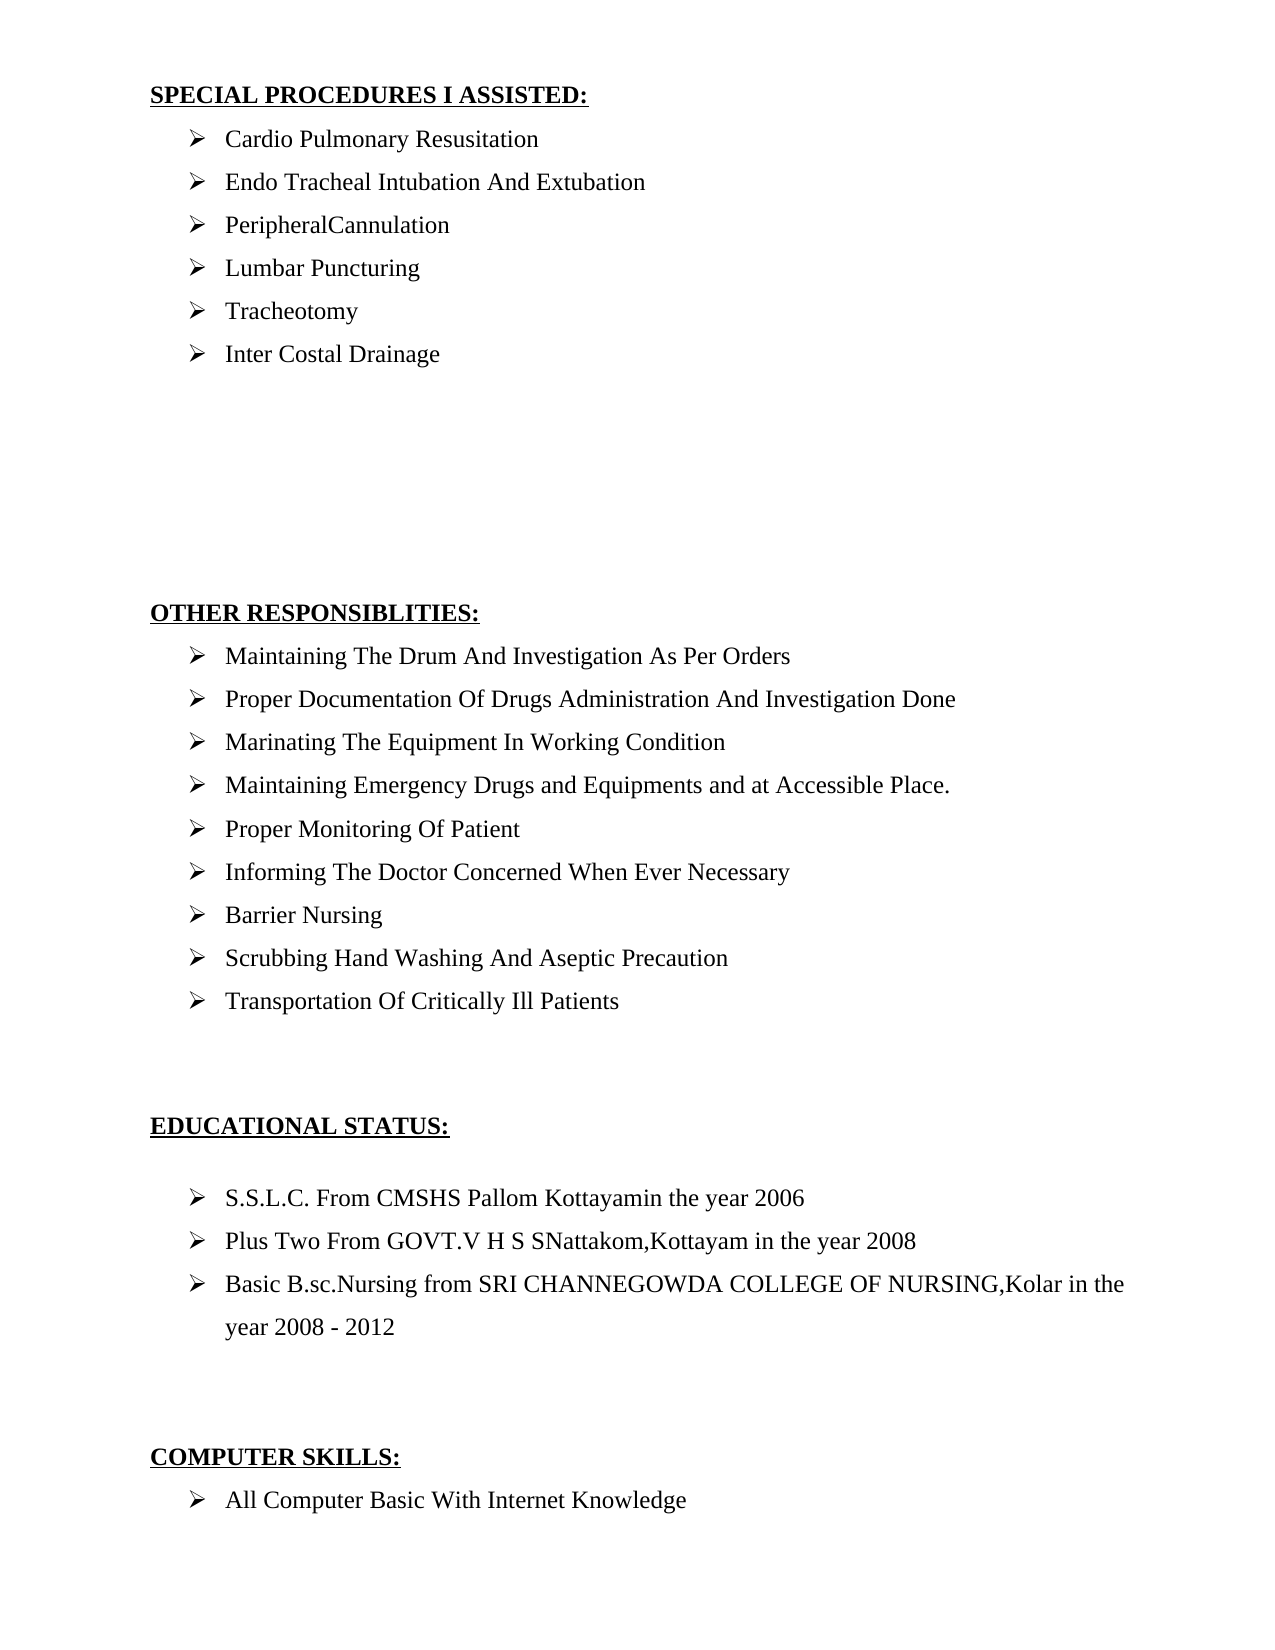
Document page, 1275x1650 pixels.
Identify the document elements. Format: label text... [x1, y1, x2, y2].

list Basic B.sc.Nursing from SRI CHANNEGOWDA COLLEGE OF NURSING,Kolar in the year 2008 - 2012 [187, 1269, 1172, 1341]
list Maintaining The Drum And Investigation As Per Orders [187, 641, 1172, 670]
text OTHER RESPONSIBLITIES: [150, 598, 1172, 627]
list Endo Tracheal Intubation And Extubation [187, 167, 1172, 196]
list Proper Monitoring Of Patient [187, 814, 1172, 842]
list All Computer Basic With Internet Knowledge [187, 1485, 1172, 1514]
list Scrubbing Hand Washing And Aseptic Precaution [187, 943, 1172, 972]
list Plus Two From GOVT.V H S SNattakom,Kottayam in the year 2008 [187, 1226, 1172, 1255]
text COMPUTER SKILLS: [150, 1442, 1172, 1471]
text EDUCATIONAL STATUS: [150, 1111, 1172, 1140]
list Informing The Doctor Concerned When Ever Necessary [187, 857, 1172, 886]
list Lumbar Puncturing [187, 253, 1172, 282]
list Barrier Nursing [187, 900, 1172, 929]
list Cardio Pulmonary Resusitation [187, 124, 1172, 152]
list Tracheotomy [187, 296, 1172, 325]
list Marinating The Equipment In Working Condition [187, 727, 1172, 756]
text SPECIAL PROCEDURES I ASSISTED: [150, 81, 1172, 109]
list S.S.L.C. From CMSHS Pallom Kottayamin the year 2006 [187, 1183, 1172, 1212]
list Proper Documentation Of Drugs Administration And Investigation Done [187, 684, 1172, 713]
list Maintaining Emergency Drugs and Equipments and at Accessible Place. [187, 771, 1172, 799]
list Transportation Of Critically Ill Patients [187, 986, 1172, 1015]
list Inter Costal Drainage [187, 339, 1172, 368]
list PeripheralCannulation [187, 210, 1172, 239]
